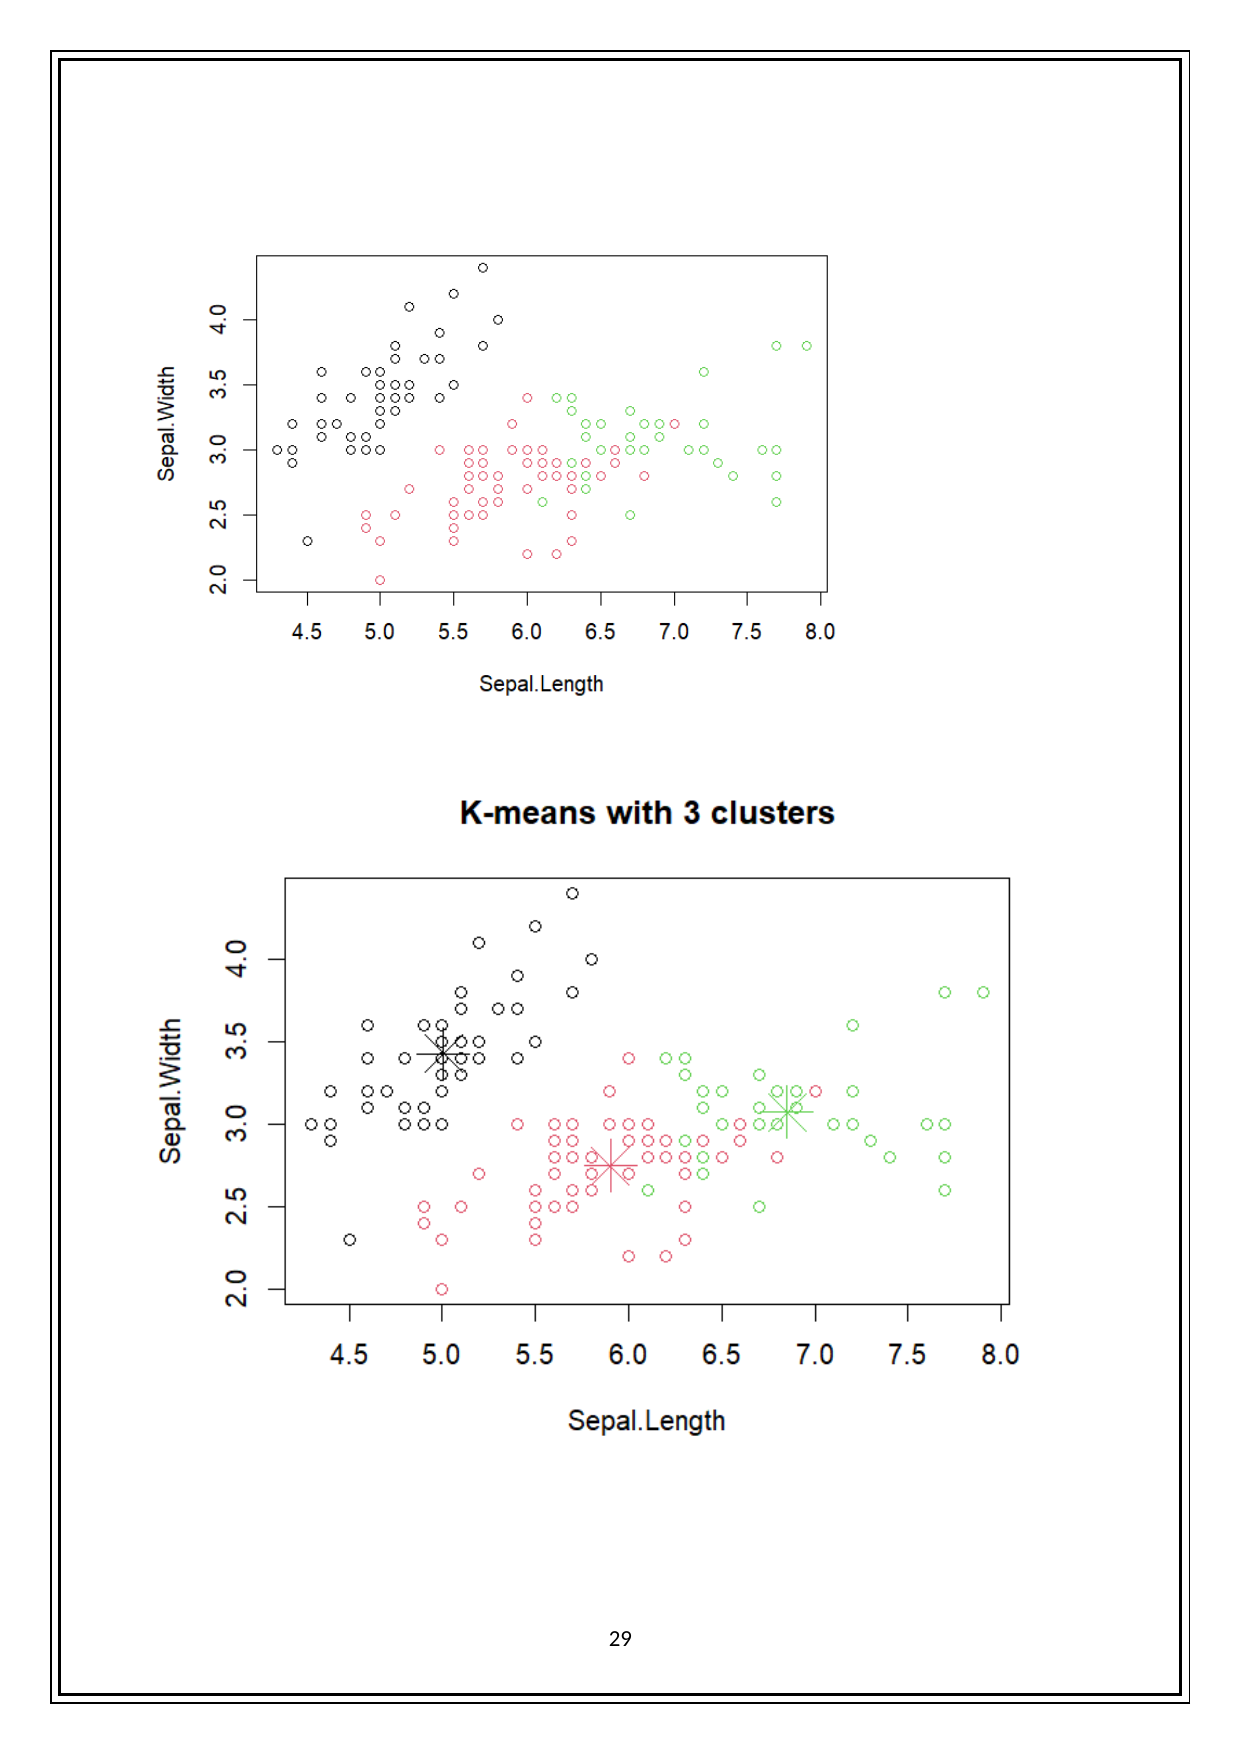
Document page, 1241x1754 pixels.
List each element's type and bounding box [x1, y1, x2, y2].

picture [150, 743, 1079, 1473]
picture [150, 150, 882, 725]
